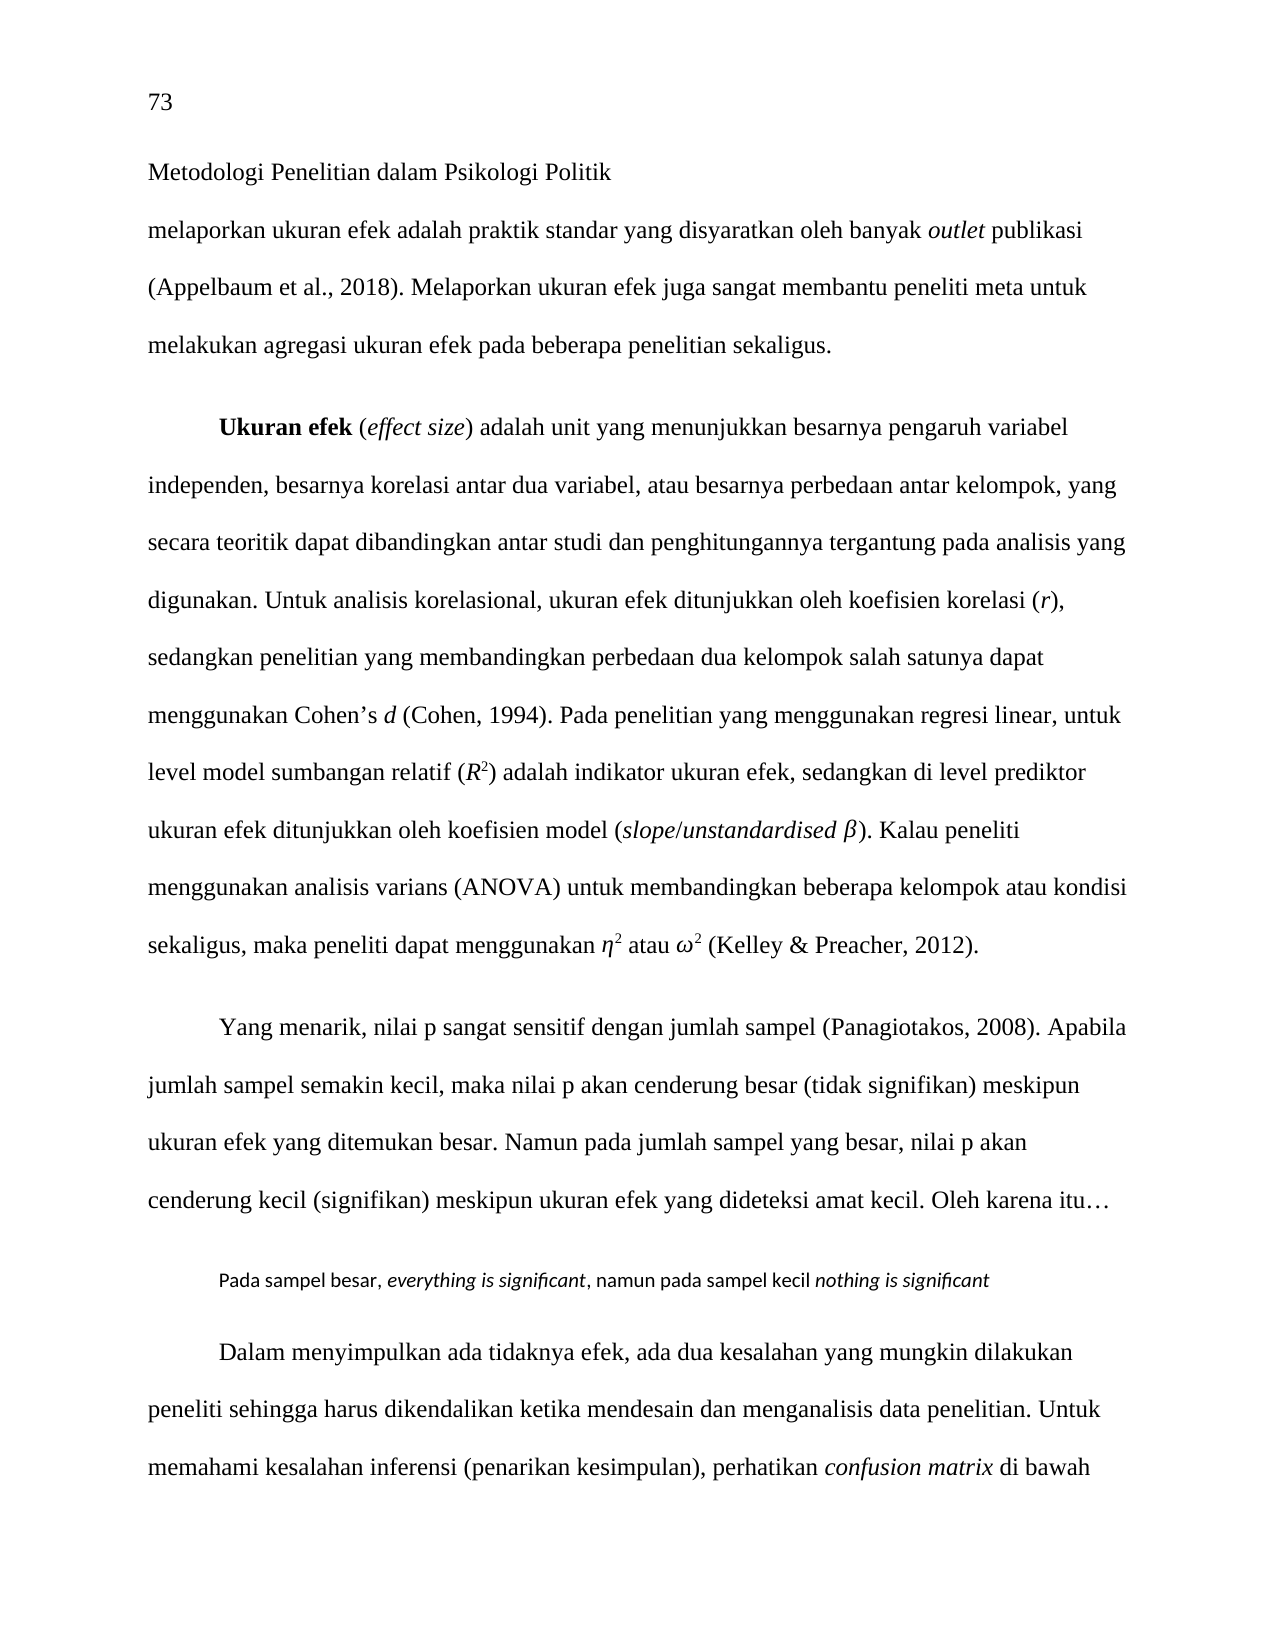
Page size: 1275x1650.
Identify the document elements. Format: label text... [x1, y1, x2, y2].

text Ukuran efek (effect size) adalah unit yang menunjukkan besarnya pengaruh variabel independen, besarnya korelasi antar dua variabel, atau besarnya perbedaan antar kelompok, yang secara teoritik dapat dibandingkan antar studi dan penghitungannya tergantung pada analisis yang digunakan. Untuk analisis korelasional, ukuran efek ditunjukkan oleh koefisien korelasi (r), sedangkan penelitian yang membandingkan perbedaan dua kelompok salah satunya dapat menggunakan Cohen’s d (Cohen, 1994). Pada penelitian yang menggunakan regresi linear, untuk level model sumbangan relatif (R2) adalah indikator ukuran efek, sedangkan di level prediktor ukuran efek ditunjukkan oleh koefisien model (slope/unstandardised ). Kalau peneliti menggunakan analisis varians (ANOVA) untuk membandingkan beberapa kelompok atau kondisi sekaligus, maka peneliti dapat menggunakan 2 atau 2 (Kelley & Preacher, 2012). [148, 412, 1127, 959]
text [148, 1337, 1127, 1481]
text Pada sampel besar, everything is significant, namun pada sampel kecil nothing is significant [148, 1267, 1127, 1293]
text Yang menarik, nilai p sangat sensitif dengan jumlah sampel (Panagiotakos, 2008). Apabila jumlah sampel semakin kecil, maka nilai p akan cenderung besar (tidak signifikan) meskipun ukuran efek yang ditemukan besar. Namun pada jumlah sampel yang besar, nilai p akan cenderung kecil (signifikan) meskipun ukuran efek yang dideteksi amat kecil. Oleh karena itu… [148, 1012, 1127, 1214]
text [148, 215, 1127, 359]
